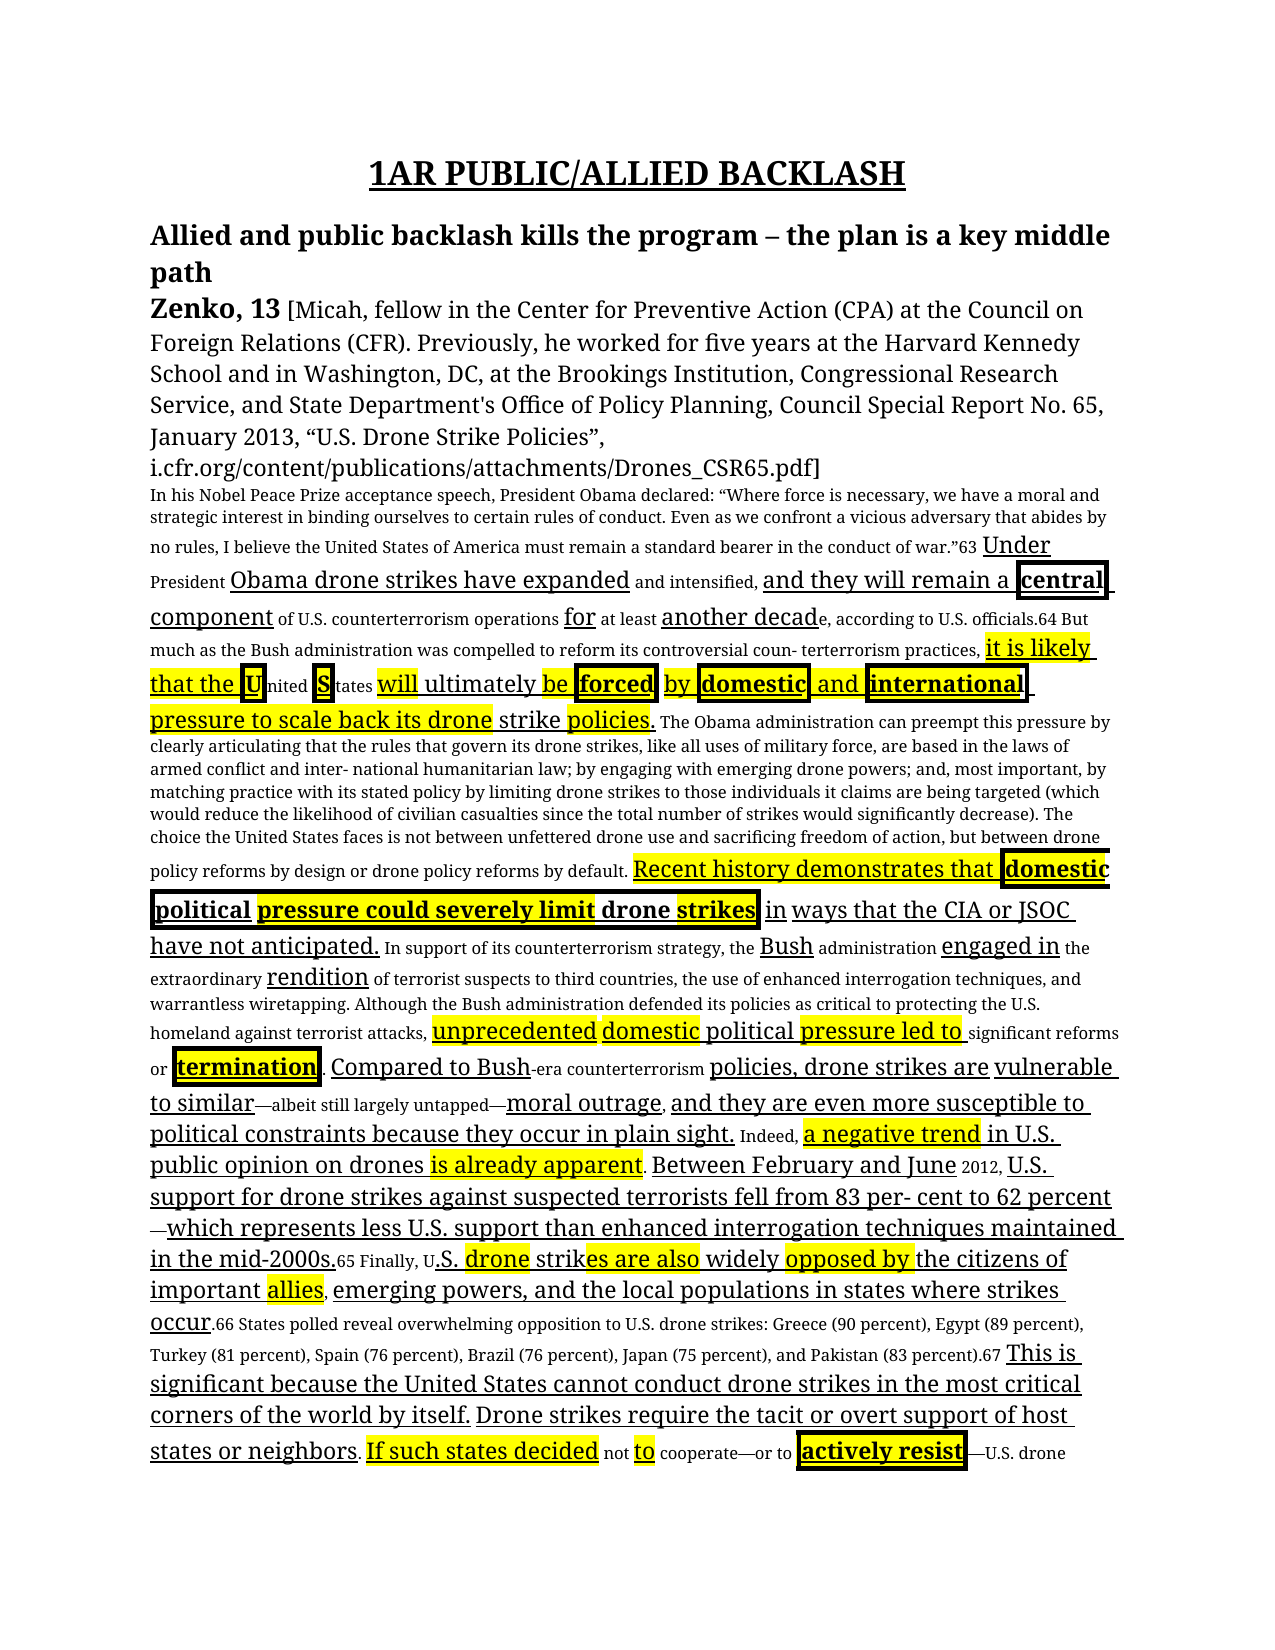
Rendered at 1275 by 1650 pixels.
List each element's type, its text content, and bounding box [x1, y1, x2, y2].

subtitle Allied and public backlash kills the program – the plan is a key middle path [150, 216, 1125, 290]
subtitle 1ar public/allied backlash [150, 150, 1125, 195]
text Zenko, 13 [Micah, fellow in the Center for Preventive Action (CPA) at the Council on Foreign Relations (CFR). Previously, he worked for five years at the Harvard Kennedy School and in Washington, DC, at the Brookings Institution, Congressional Research Service, and State Department's Office of Policy Planning, Council Special Report No. 65, January 2013, “U.S. Drone Strike Policies”, i.cfr.org/content/publications/attachments/Drones_CSR65.pdf‎] [150, 290, 1125, 483]
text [150, 483, 1125, 1471]
